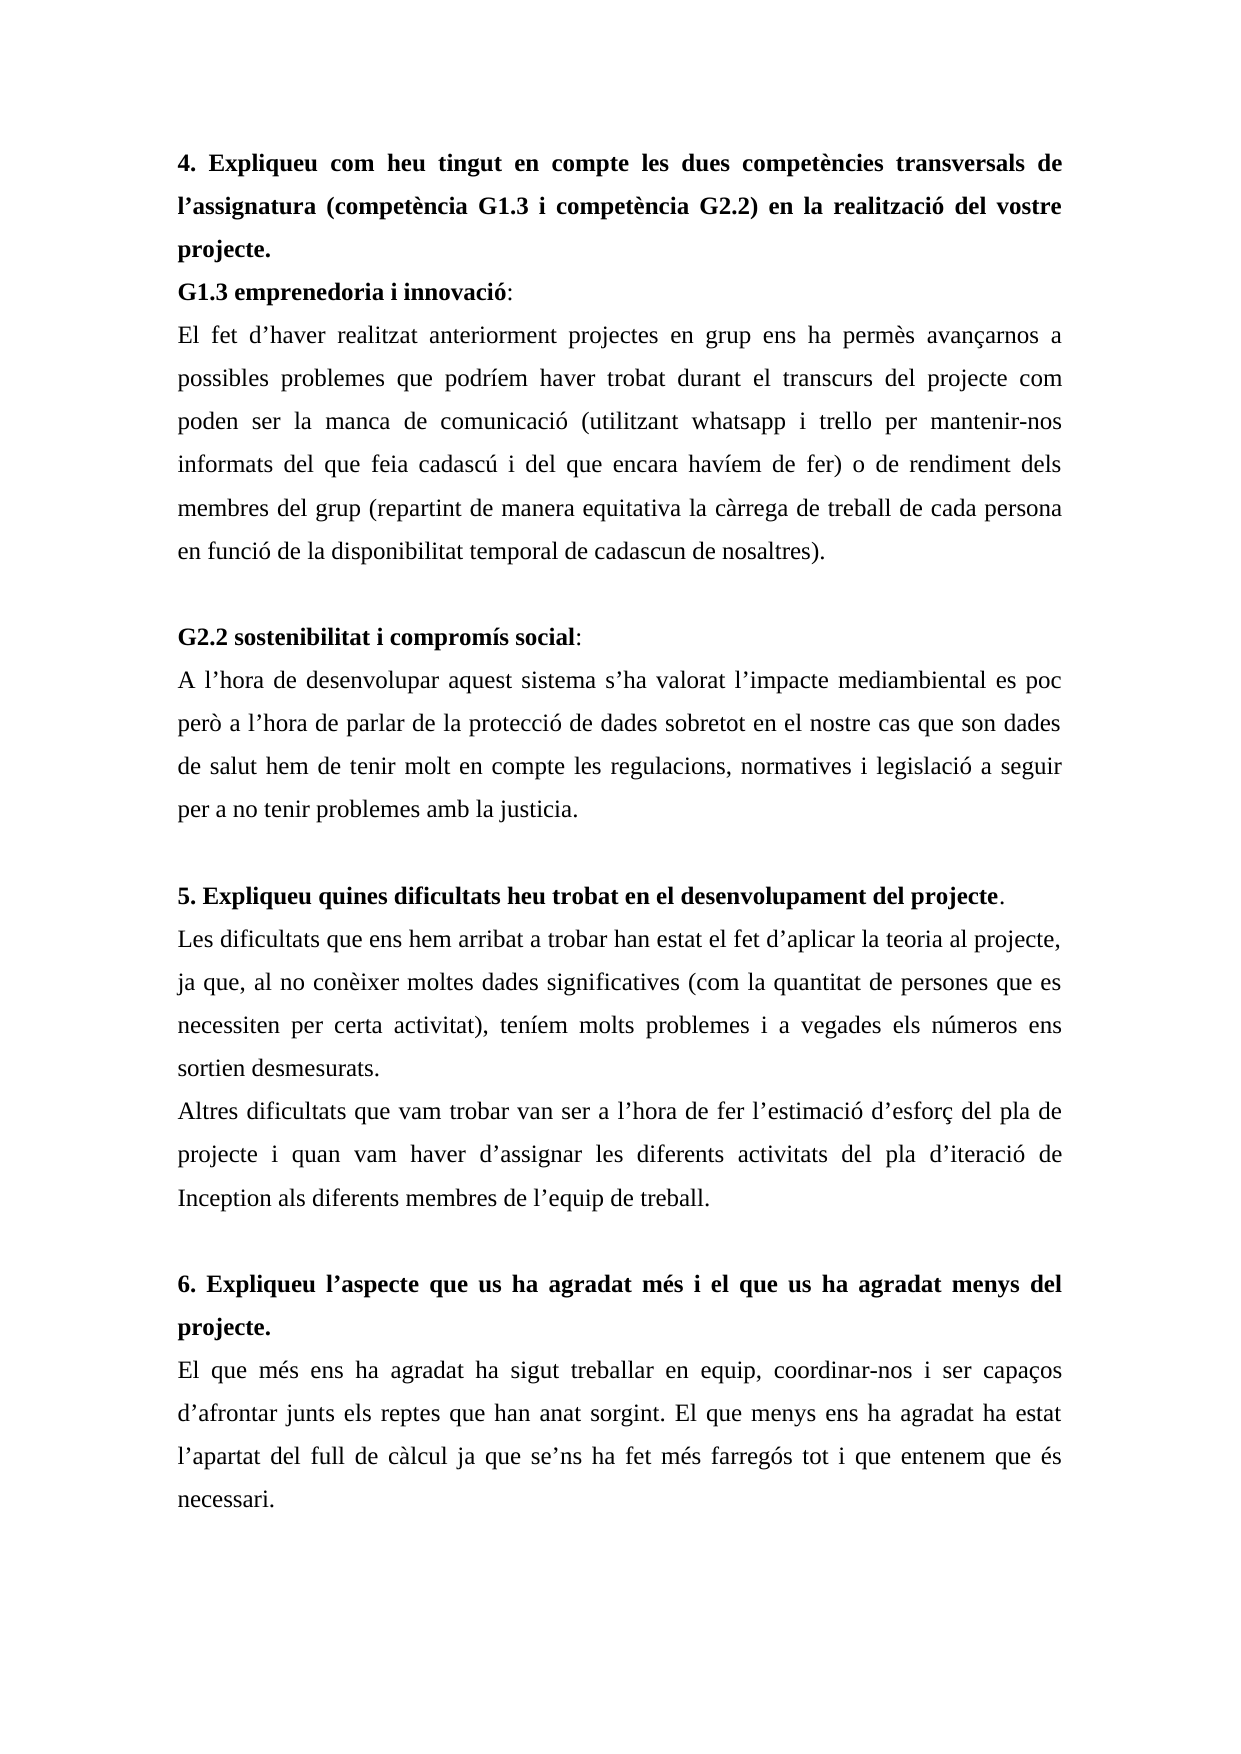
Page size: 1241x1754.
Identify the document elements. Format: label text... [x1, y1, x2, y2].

text A l’hora de desenvolupar aquest sistema s’ha valorat l’impacte mediambiental es poc però a l’hora de parlar de la protecció de dades sobretot en el nostre cas que son dades de salut hem de tenir molt en compte les regulacions, normatives i legislació a seguir per a no tenir problemes amb la justicia. [177, 665, 1063, 823]
text El fet d’haver realitzat anteriorment projectes en grup ens ha permès avançarnos a possibles problemes que podríem haver trobat durant el transcurs del projecte com poden ser la manca de comunicació (utilitzant whatsapp i trello per mantenir-nos informats del que feia cadascú i del que encara havíem de fer) o de rendiment dels membres del grup (repartint de manera equitativa la càrrega de treball de cada persona en funció de la disponibilitat temporal de cadascun de nosaltres). [177, 320, 1063, 564]
text G2.2 sostenibilitat i compromís social: [177, 622, 1063, 651]
text El que més ens ha agradat ha sigut treballar en equip, coordinar-nos i ser capaços d’afrontar junts els reptes que han anat sorgint. El que menys ens ha agradat ha estat l’apartat del full de càlcul ja que se’ns ha fet més farregós tot i que entenem que és necessari. [177, 1355, 1063, 1513]
text Les dificultats que ens hem arribat a trobar han estat el fet d’aplicar la teoria al projecte, ja que, al no conèixer moltes dades significatives (com la quantitat de persones que es necessiten per certa activitat), teníem molts problemes i a vegades els números ens sortien desmesurats. [177, 924, 1063, 1082]
text 5. Expliqueu quines dificultats heu trobat en el desenvolupament del projecte. [177, 881, 1063, 909]
text G1.3 emprenedoria i innovació: [177, 277, 1063, 306]
text Altres dificultats que vam trobar van ser a l’hora de fer l’estimació d’esforç del pla de projecte i quan vam haver d’assignar les diferents activitats del pla d’iteració de Inception als diferents membres de l’equip de treball. [177, 1096, 1063, 1211]
text 6. Expliqueu l’aspecte que us ha agradat més i el que us ha agradat menys del projecte. [177, 1269, 1063, 1341]
text 4. Expliqueu com heu tingut en compte les dues competències transversals de l’assignatura (competència G1.3 i competència G2.2) en la realització del vostre projecte. [177, 148, 1063, 263]
